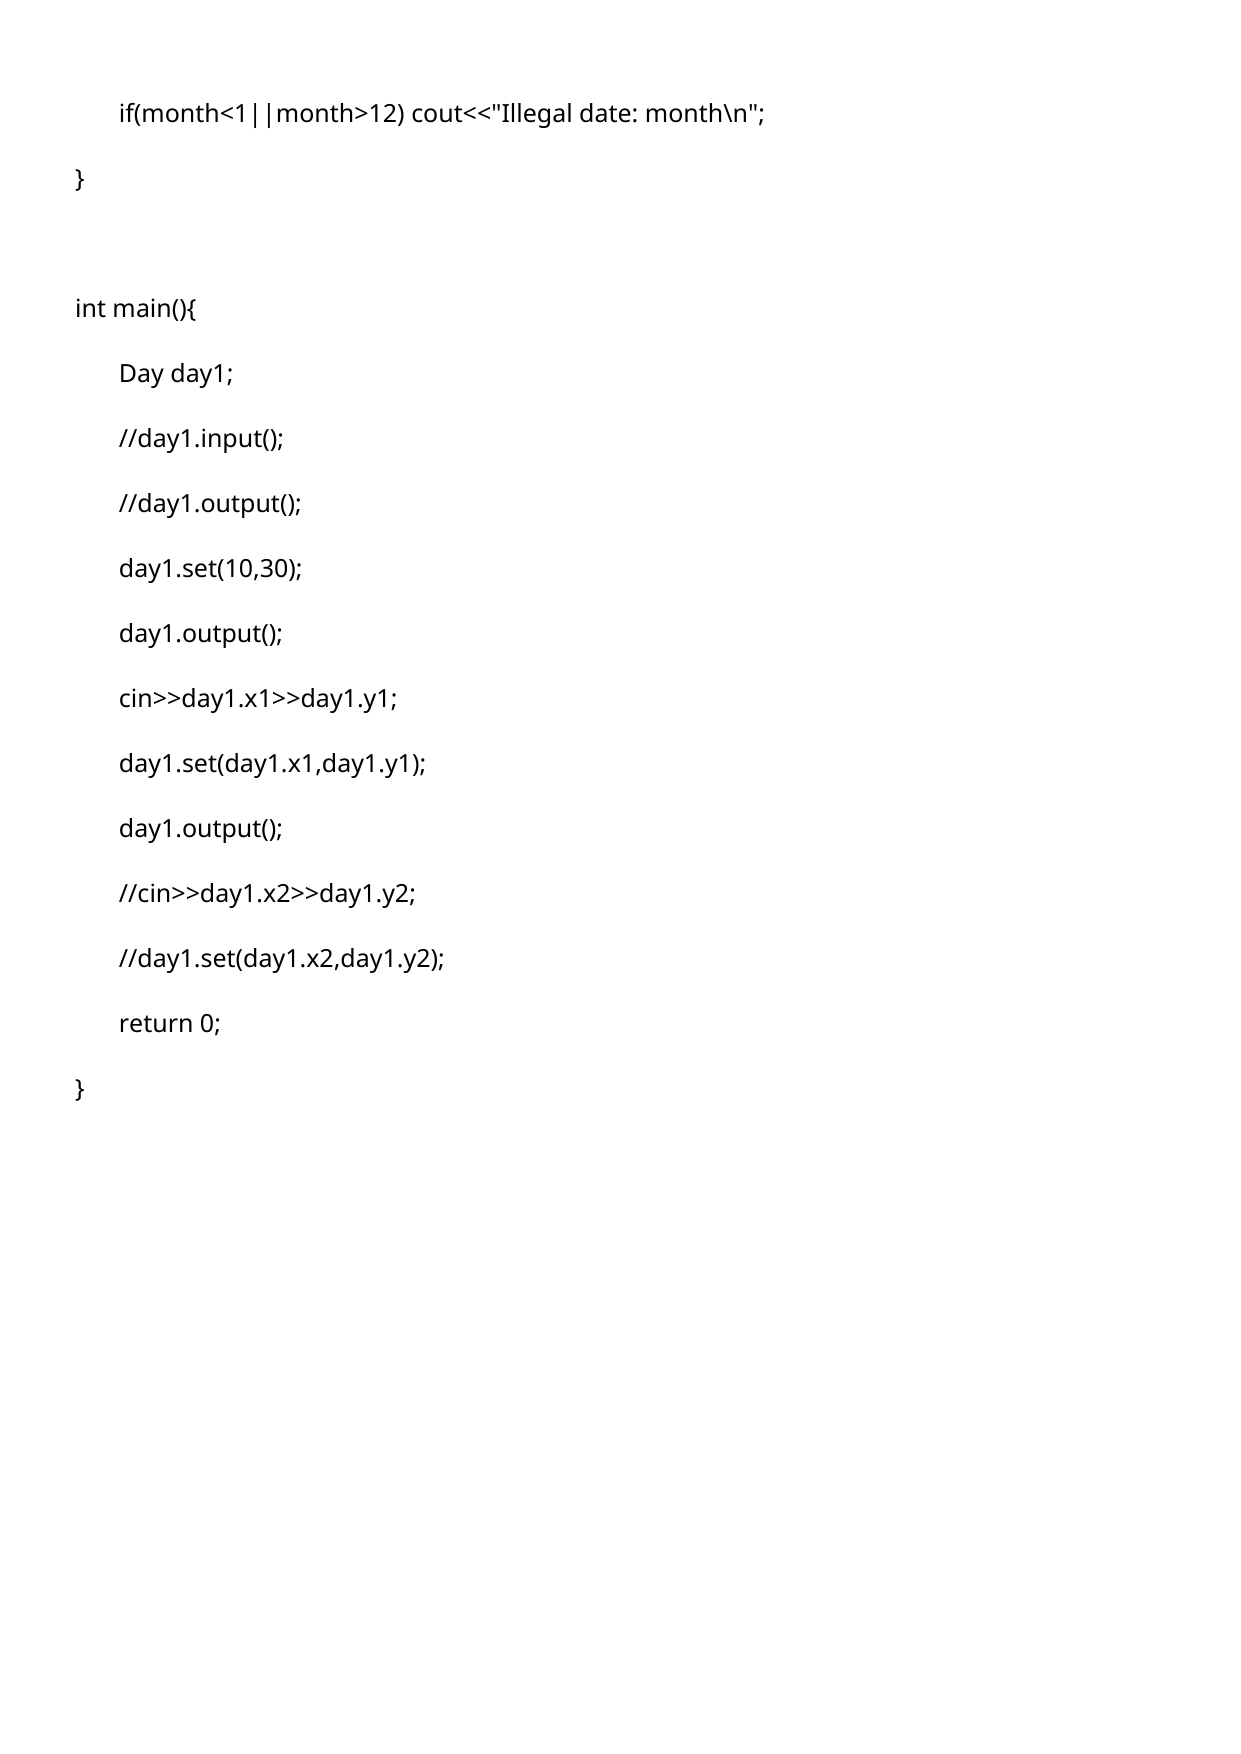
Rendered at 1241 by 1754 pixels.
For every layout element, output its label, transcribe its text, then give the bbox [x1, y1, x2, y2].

text int main(){ [75, 276, 1165, 341]
text day1.set(day1.x1,day1.y1); [75, 731, 1165, 796]
text } [75, 1056, 1165, 1121]
text //day1.set(day1.x2,day1.y2); [75, 926, 1165, 991]
text //cin>>day1.x2>>day1.y2; [75, 861, 1165, 926]
text if(month<1||month>12) cout<<"Illegal date: month\n"; [75, 81, 1165, 146]
text //day1.input(); [75, 406, 1165, 471]
text Day day1; [75, 341, 1165, 406]
text cin>>day1.x1>>day1.y1; [75, 666, 1165, 731]
text day1.set(10,30); [75, 536, 1165, 601]
text day1.output(); [75, 796, 1165, 861]
text //day1.output(); [75, 471, 1165, 536]
text return 0; [75, 991, 1165, 1056]
text } [75, 146, 1165, 211]
text day1.output(); [75, 601, 1165, 666]
